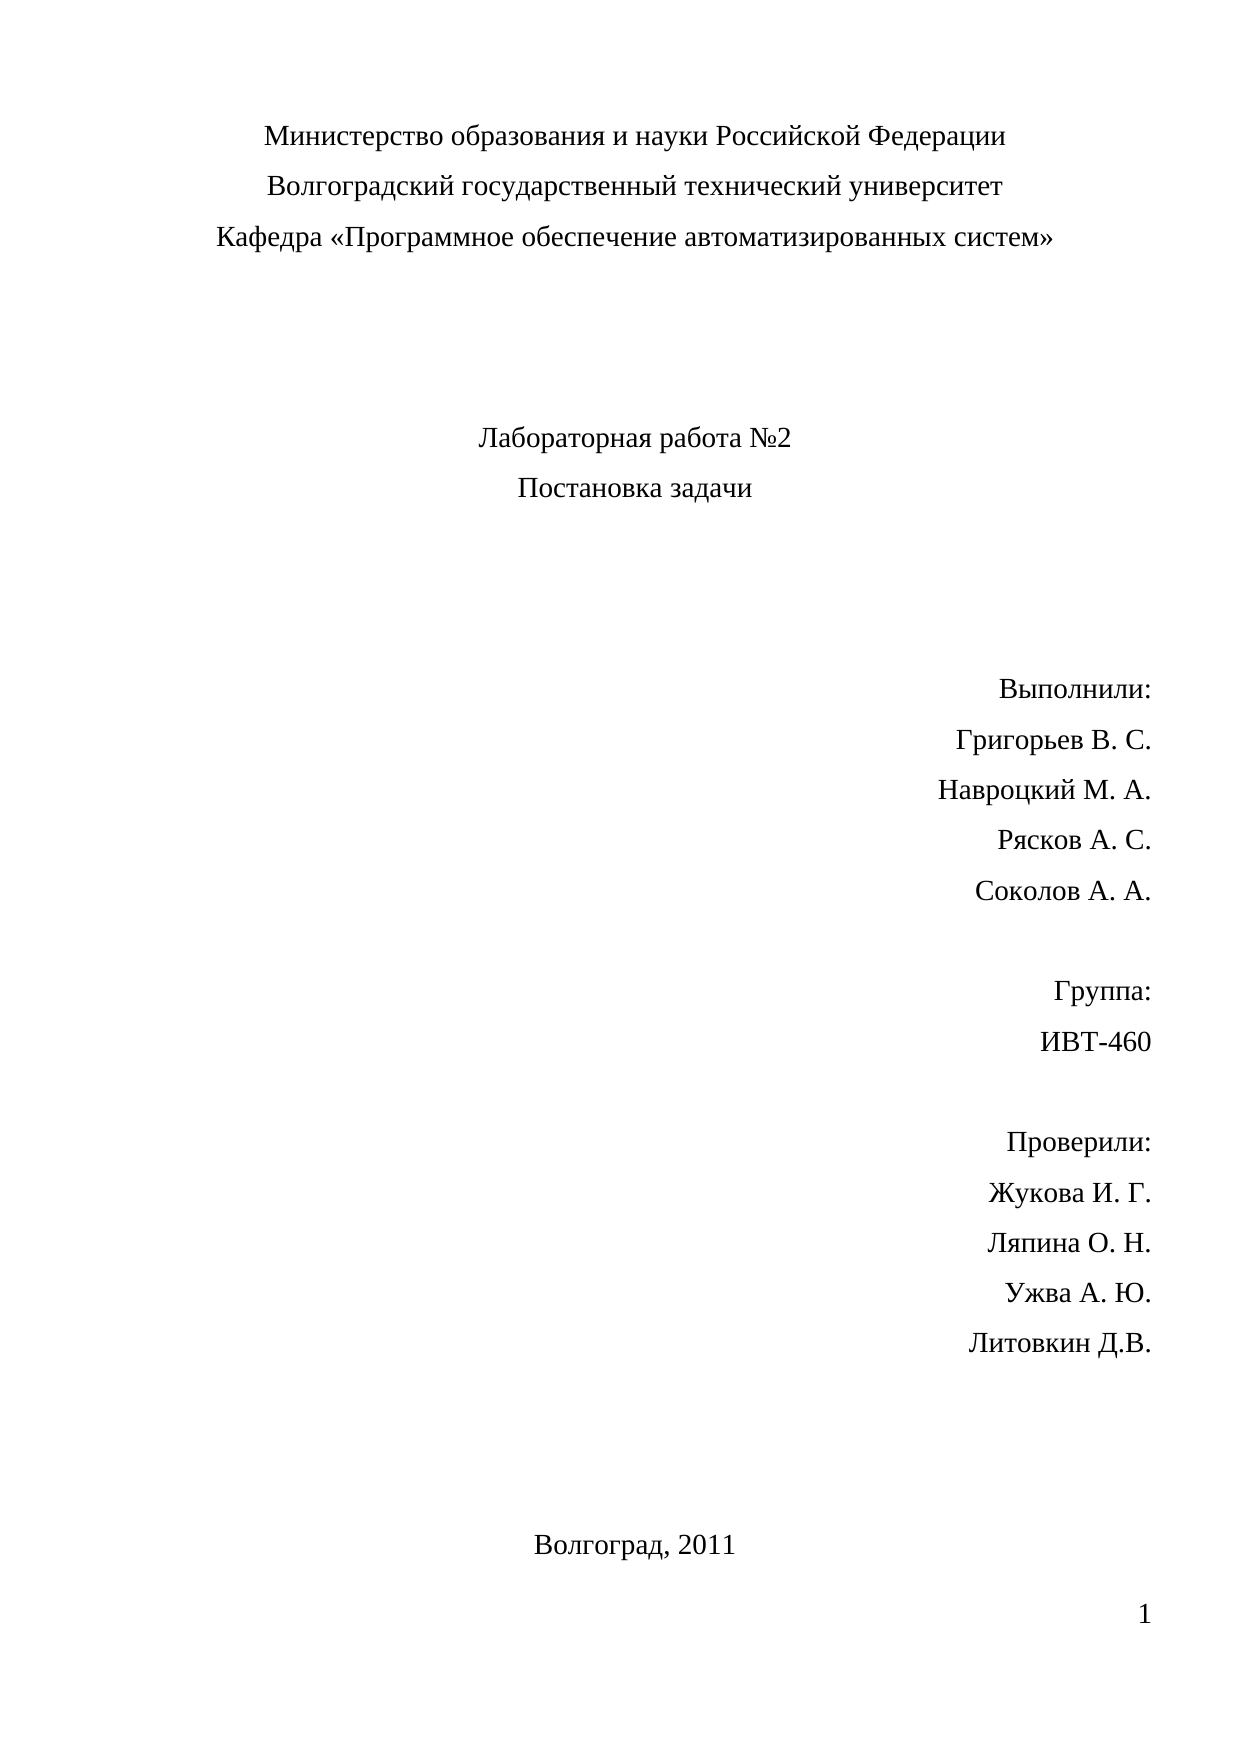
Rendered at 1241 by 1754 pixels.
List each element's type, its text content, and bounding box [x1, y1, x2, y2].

text Ляпина О. Н. [118, 1225, 1152, 1258]
text Навроцкий М. А. [118, 772, 1152, 806]
text Волгоградский государственный технический университет [118, 168, 1152, 202]
text ИВТ-460 [118, 1024, 1152, 1057]
text Выполнили: [118, 672, 1152, 705]
text Литовкин Д.В. [118, 1326, 1152, 1359]
text Группа: [118, 973, 1152, 1007]
text Рясков А. С. [118, 822, 1152, 856]
text Григорьев В. С. [118, 722, 1152, 755]
text Лабораторная работа №2 [118, 420, 1152, 453]
text Проверили: [118, 1124, 1152, 1158]
text Министерство образования и науки Российской Федерации [118, 118, 1152, 152]
text Волгоград, 2011 [118, 1527, 1152, 1560]
text Жукова И. Г. [118, 1175, 1152, 1208]
text Соколов А. А. [118, 873, 1152, 906]
text Кафедра «Программное обеспечение автоматизированных систем» [118, 219, 1152, 252]
text Ужва А. Ю. [118, 1275, 1152, 1309]
text Постановка задачи [118, 470, 1152, 504]
